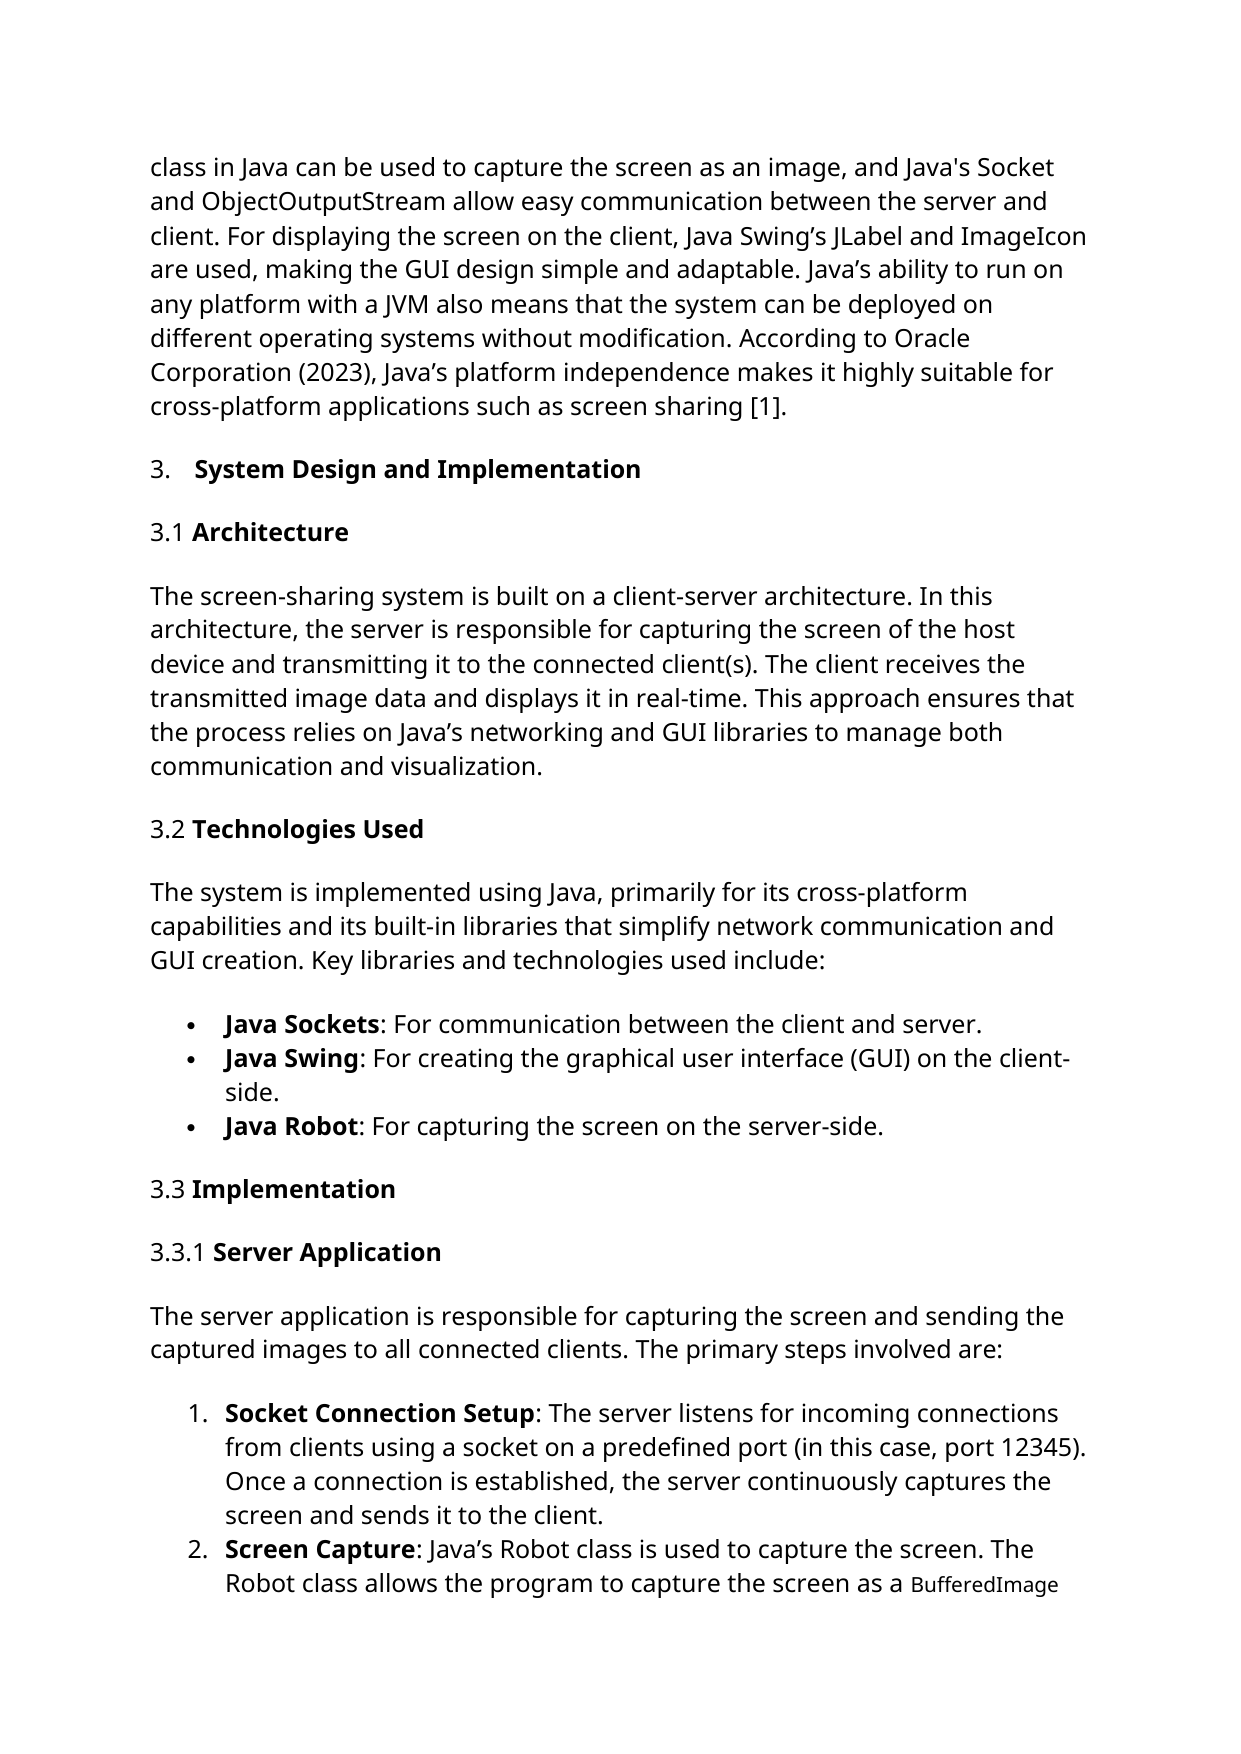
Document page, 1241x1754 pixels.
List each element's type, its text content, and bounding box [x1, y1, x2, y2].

text 3.3 Implementation [150, 1172, 1090, 1206]
text 3.2 Technologies Used [150, 812, 1090, 846]
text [150, 150, 1090, 422]
list Socket Connection Setup: The server listens for incoming connections from clients using a socket on a predefined port (in this case, port 12345). Once a connection is established, the server continuously captures the screen and sends it to the client. [187, 1395, 1090, 1532]
list Java Sockets: For communication between the client and server. [187, 1006, 1090, 1040]
text 3.3.1 Server Application [150, 1235, 1090, 1269]
text The server application is responsible for capturing the screen and sending the captured images to all connected clients. The primary steps involved are: [150, 1298, 1090, 1366]
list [187, 1532, 1090, 1600]
list Java Swing: For creating the graphical user interface (GUI) on the client-side. [187, 1040, 1090, 1108]
list Java Robot: For capturing the screen on the server-side. [187, 1108, 1090, 1142]
text The system is implemented using Java, primarily for its cross-platform capabilities and its built-in libraries that simplify network communication and GUI creation. Key libraries and technologies used include: [150, 875, 1090, 977]
text 3.1 Architecture [150, 515, 1090, 549]
list System Design and Implementation [150, 452, 1090, 486]
text The screen-sharing system is built on a client-server architecture. In this architecture, the server is responsible for capturing the screen of the host device and transmitting it to the connected client(s). The client receives the transmitted image data and displays it in real-time. This approach ensures that the process relies on Java’s networking and GUI libraries to manage both communication and visualization. [150, 578, 1090, 782]
